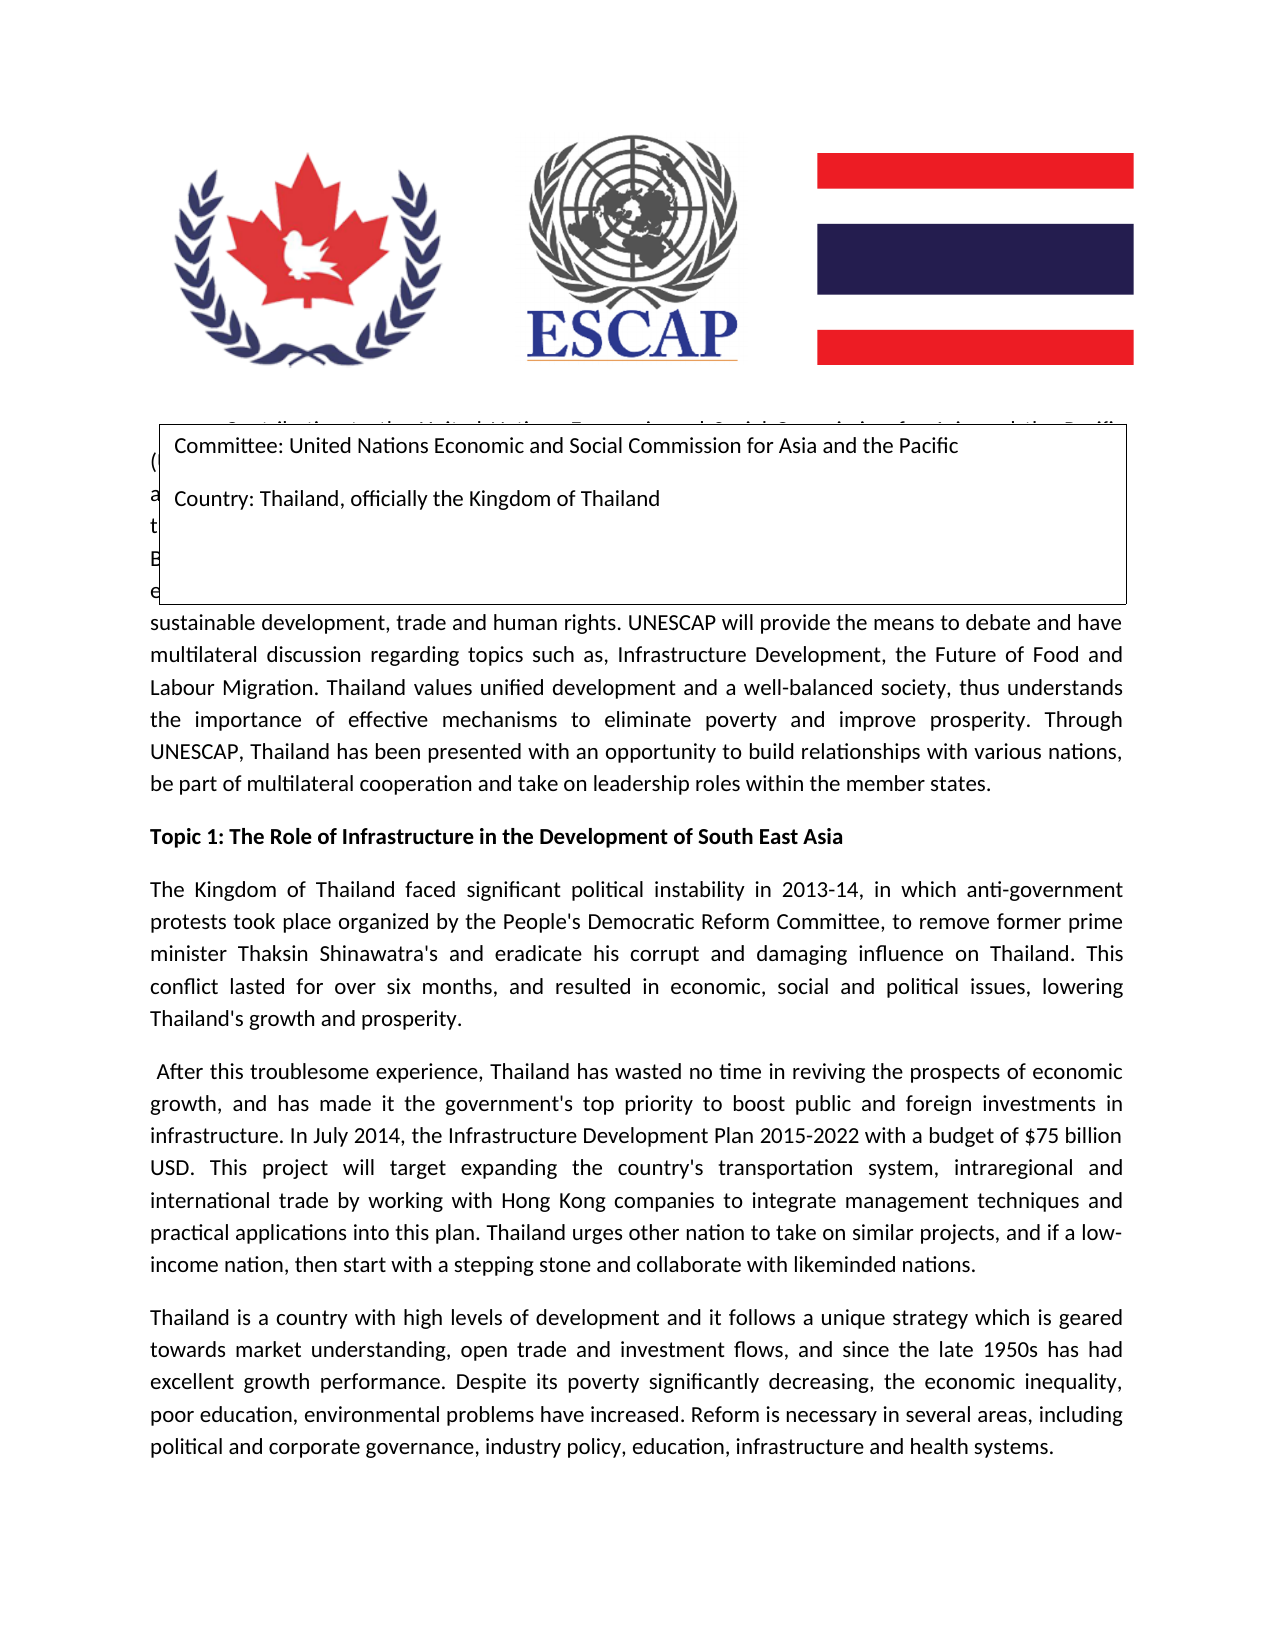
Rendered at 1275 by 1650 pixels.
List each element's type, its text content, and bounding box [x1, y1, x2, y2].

picture [817, 153, 1134, 365]
picture [515, 132, 748, 365]
text Contributing to the United Nations Economic and Social Commission for Asia and the Pacific (UNESCAP), in order to provide insightful ideas and viewpoints about social, political, economic issues affecting South East Asia is of great importance to the Kingdom of Thailand. Not only is Thailand one of the founding members of UNESCAP in 1947, but also is home to the commission's headquarters in Bangkok. The Kingdom of Thailand strongly believes that UNESCAP is a platform to discuss and encourage economic cooperation amongst the member states, while focusing on globalization, sustainable development, trade and human rights. UNESCAP will provide the means to debate and have multilateral discussion regarding topics such as, Infrastructure Development, the Future of Food and Labour Migration. Thailand values unified development and a well-balanced society, thus understands the importance of effective mechanisms to eliminate poverty and improve prosperity. Through UNESCAP, Thailand has been presented with an opportunity to build relationships with various nations, be part of multilateral cooperation and take on leadership roles within the member states. [150, 415, 1125, 797]
text Topic 1: The Role of Infrastructure in the Development of South East Asia [150, 822, 1125, 850]
picture [171, 118, 445, 378]
text After this troublesome experience, Thailand has wasted no time in reviving the prospects of economic growth, and has made it the government's top priority to boost public and foreign investments in infrastructure. In July 2014, the Infrastructure Development Plan 2015-2022 with a budget of $75 billion USD. This project will target expanding the country's transportation system, intraregional and international trade by working with Hong Kong companies to integrate management techniques and practical applications into this plan. Thailand urges other nation to take on similar projects, and if a low-income nation, then start with a stepping stone and collaborate with likeminded nations. [150, 1057, 1125, 1278]
text The Kingdom of Thailand faced significant political instability in 2013-14, in which anti-government protests took place organized by the People's Democratic Reform Committee, to remove former prime minister Thaksin Shinawatra's and eradicate his corrupt and damaging influence on Thailand. This conflict lasted for over six months, and resulted in economic, social and political issues, lowering Thailand's growth and prosperity. [150, 875, 1125, 1032]
text Thailand is a country with high levels of development and it follows a unique strategy which is geared towards market understanding, open trade and investment flows, and since the late 1950s has had excellent growth performance. Despite its poverty significantly decreasing, the economic inequality, poor education, environmental problems have increased. Reform is necessary in several areas, including political and corporate governance, industry policy, education, infrastructure and health systems. [150, 1303, 1125, 1460]
